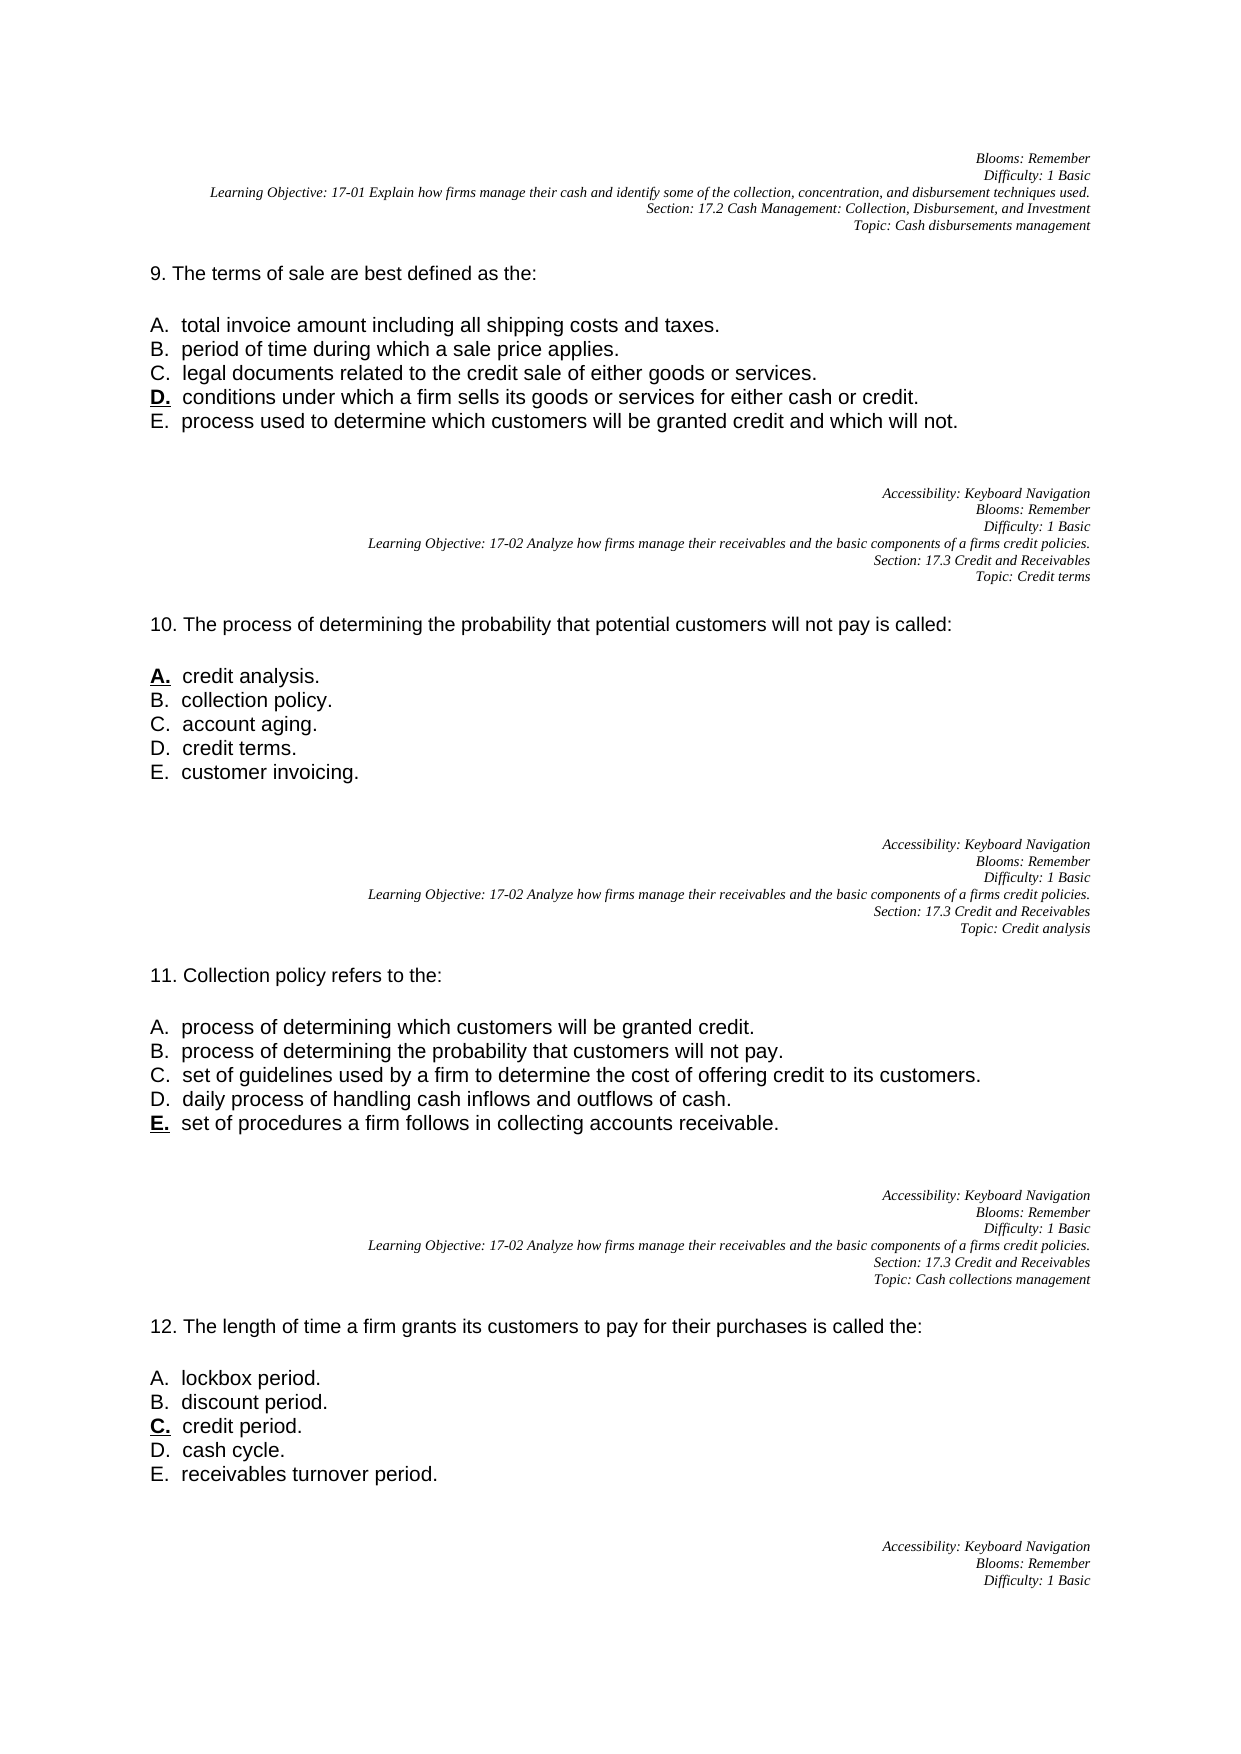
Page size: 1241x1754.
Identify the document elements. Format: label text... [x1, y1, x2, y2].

text Topic: Credit terms [150, 568, 1090, 585]
text D. conditions under which a firm sells its goods or services for either cash or credit. [150, 384, 1090, 408]
text C. account aging. [150, 712, 1090, 736]
text Learning Objective: 17-02 Analyze how firms manage their receivables and the basic components of a firms credit policies. [150, 535, 1090, 551]
text E. process used to determine which customers will be granted credit and which will not. [150, 408, 1090, 484]
text C. legal documents related to the credit sale of either goods or services. [150, 361, 1090, 384]
text E. receivables turnover period. [150, 1462, 1090, 1538]
text C. credit period. [150, 1414, 1090, 1438]
text Blooms: Remember [150, 1554, 1090, 1571]
text B. period of time during which a sale price applies. [150, 337, 1090, 361]
text Topic: Cash collections management [150, 1271, 1090, 1287]
text A. lockbox period. [150, 1366, 1090, 1390]
text C. set of guidelines used by a firm to determine the cost of offering credit to its customers. [150, 1063, 1090, 1087]
text Difficulty: 1 Basic [150, 518, 1090, 535]
text Section: 17.3 Credit and Receivables [150, 1254, 1090, 1271]
text Topic: Credit analysis [150, 919, 1090, 936]
text Learning Objective: 17-02 Analyze how firms manage their receivables and the basic components of a firms credit policies. [150, 886, 1090, 903]
text Accessibility: Keyboard Navigation [150, 484, 1090, 501]
text Learning Objective: 17-02 Analyze how firms manage their receivables and the basic components of a firms credit policies. [150, 1237, 1090, 1254]
text Section: 17.3 Credit and Receivables [150, 903, 1090, 919]
text A. process of determining which customers will be granted credit. [150, 1015, 1090, 1039]
text Accessibility: Keyboard Navigation [150, 1538, 1090, 1554]
text B. discount period. [150, 1390, 1090, 1414]
text B. collection policy. [150, 688, 1090, 712]
text E. set of procedures a firm follows in collecting accounts receivable. [150, 1111, 1090, 1187]
text E. customer invoicing. [150, 759, 1090, 836]
text D. daily process of handling cash inflows and outflows of cash. [150, 1087, 1090, 1111]
text 10. The process of determining the probability that potential customers will not pay is called: [150, 613, 1090, 636]
text Difficulty: 1 Basic [150, 869, 1090, 886]
text Blooms: Remember [150, 852, 1090, 869]
text Section: 17.3 Credit and Receivables [150, 551, 1090, 568]
text 12. The length of time a firm grants its customers to pay for their purchases is called the: [150, 1315, 1090, 1338]
text 11. Collection policy refers to the: [150, 964, 1090, 987]
text 9. The terms of sale are best defined as the: [150, 262, 1090, 284]
text B. process of determining the probability that customers will not pay. [150, 1039, 1090, 1063]
text Difficulty: 1 Basic [150, 1571, 1090, 1588]
text D. cash cycle. [150, 1438, 1090, 1462]
text Learning Objective: 17-01 Explain how firms manage their cash and identify some of the collection, concentration, and disbursement techniques used. [150, 183, 1090, 200]
text Topic: Cash disbursements management [150, 217, 1090, 234]
text Accessibility: Keyboard Navigation [150, 1187, 1090, 1203]
text Difficulty: 1 Basic [150, 1220, 1090, 1237]
text Blooms: Remember [150, 1203, 1090, 1220]
text Difficulty: 1 Basic [150, 167, 1090, 183]
text Accessibility: Keyboard Navigation [150, 836, 1090, 852]
text A. credit analysis. [150, 664, 1090, 688]
text A. total invoice amount including all shipping costs and taxes. [150, 313, 1090, 337]
text Blooms: Remember [150, 501, 1090, 518]
text D. credit terms. [150, 736, 1090, 759]
text Blooms: Remember [150, 150, 1090, 167]
text Section: 17.2 Cash Management: Collection, Disbursement, and Investment [150, 200, 1090, 217]
